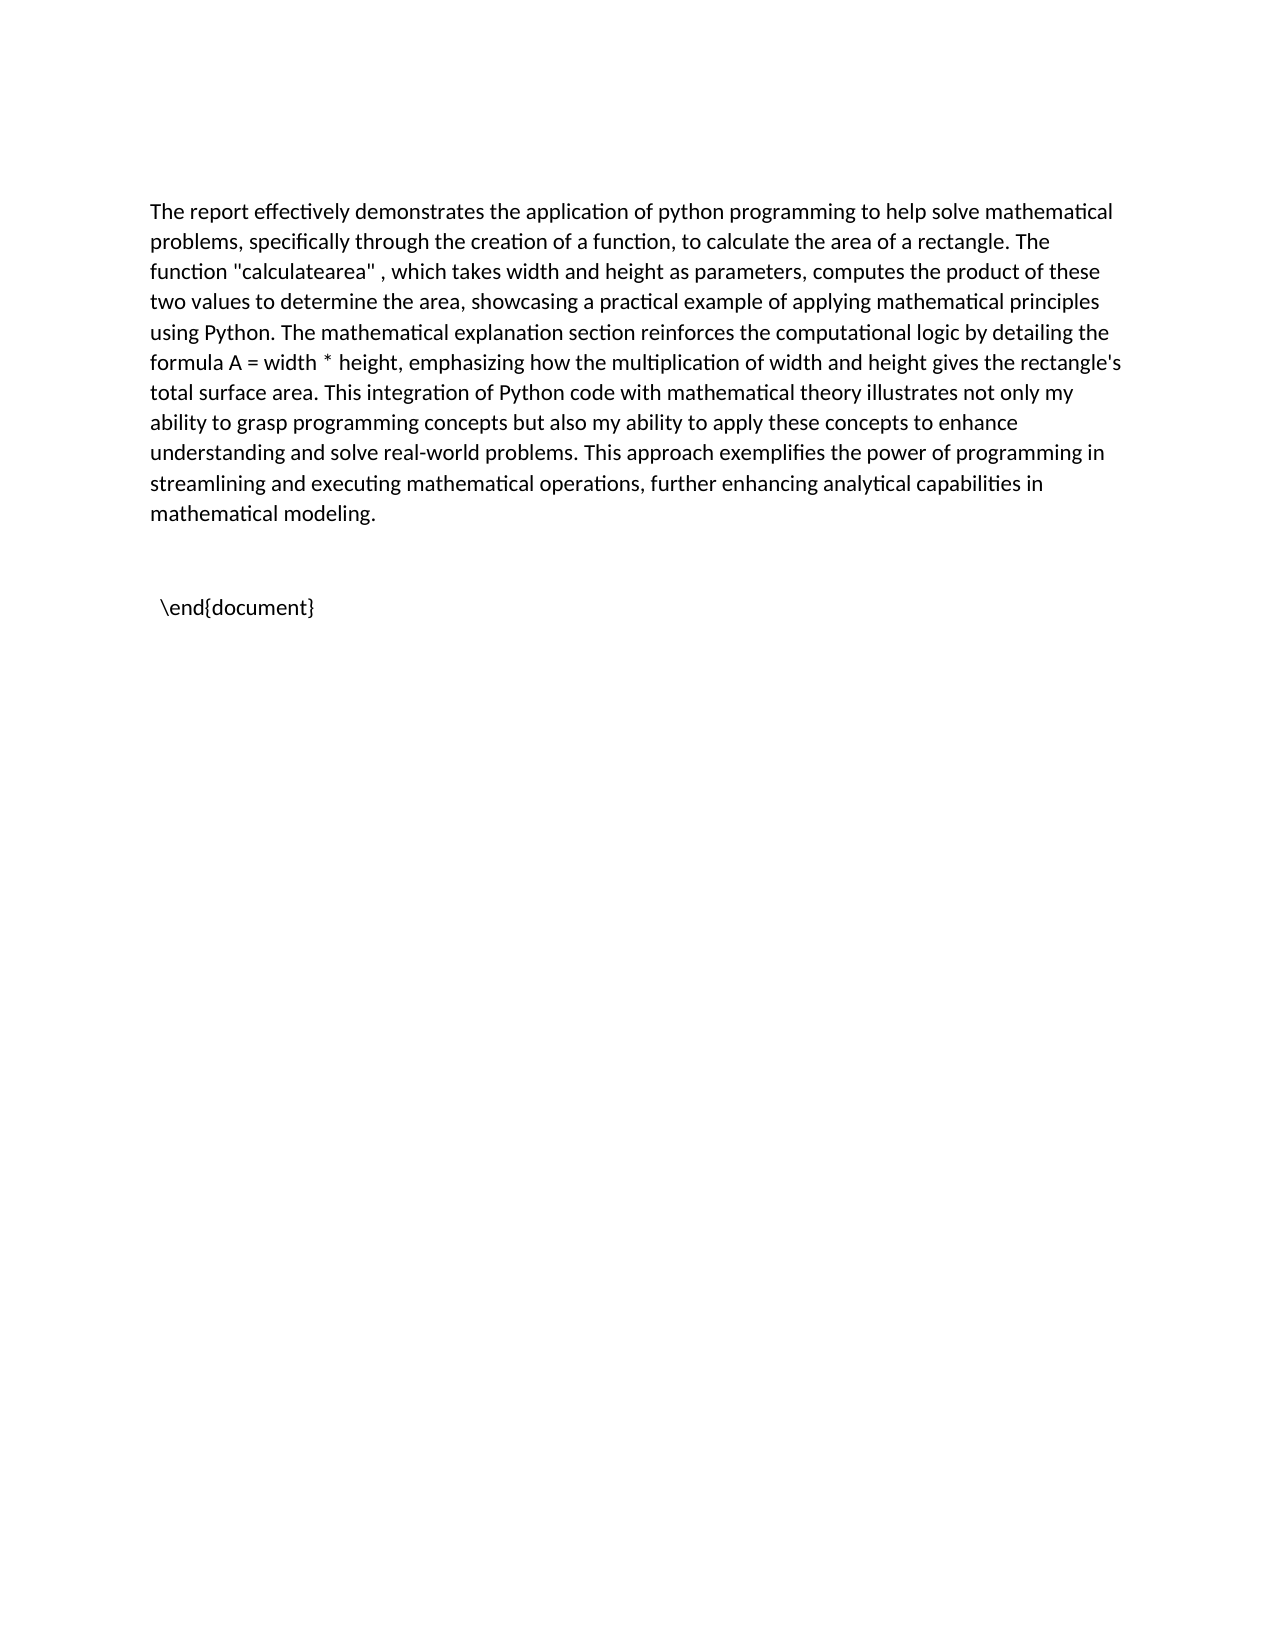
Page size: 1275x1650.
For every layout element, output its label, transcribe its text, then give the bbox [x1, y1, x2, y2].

text \end{document} [150, 593, 1125, 621]
text The report effectively demonstrates the application of python programming to help solve mathematical problems, specifically through the creation of a function, to calculate the area of a rectangle. The function "calculatearea" , which takes width and height as parameters, computes the product of these two values to determine the area, showcasing a practical example of applying mathematical principles using Python. The mathematical explanation section reinforces the computational logic by detailing the formula A = width * height, emphasizing how the multiplication of width and height gives the rectangle's total surface area. This integration of Python code with mathematical theory illustrates not only my ability to grasp programming concepts but also my ability to apply these concepts to enhance understanding and solve real-world problems. This approach exemplifies the power of programming in streamlining and executing mathematical operations, further enhancing analytical capabilities in mathematical modeling. [150, 197, 1125, 527]
